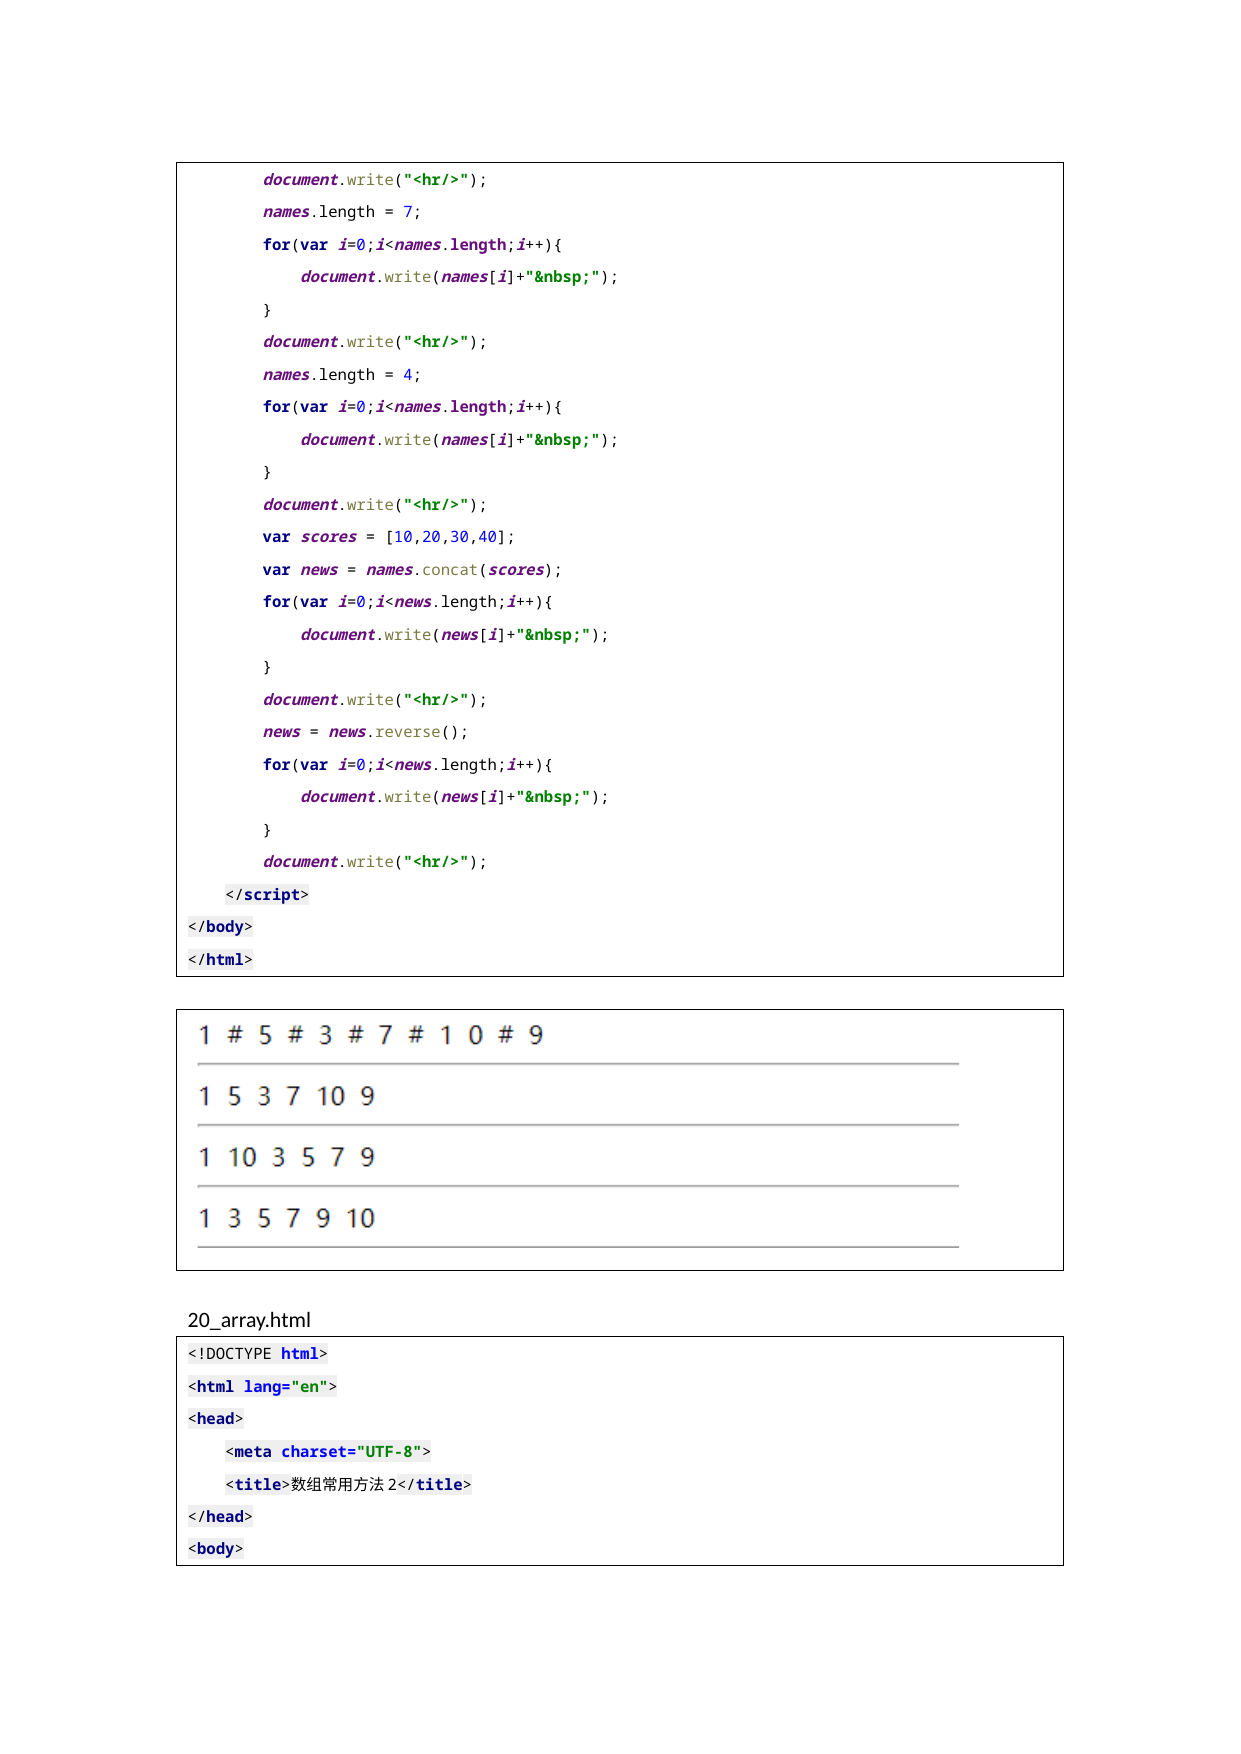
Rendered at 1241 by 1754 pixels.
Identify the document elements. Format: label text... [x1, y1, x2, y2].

table_header [177, 1010, 1063, 1270]
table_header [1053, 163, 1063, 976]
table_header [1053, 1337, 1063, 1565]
list 20_array.html [187, 1304, 1053, 1336]
picture [187, 1010, 960, 1248]
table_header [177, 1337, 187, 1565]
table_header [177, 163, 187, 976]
